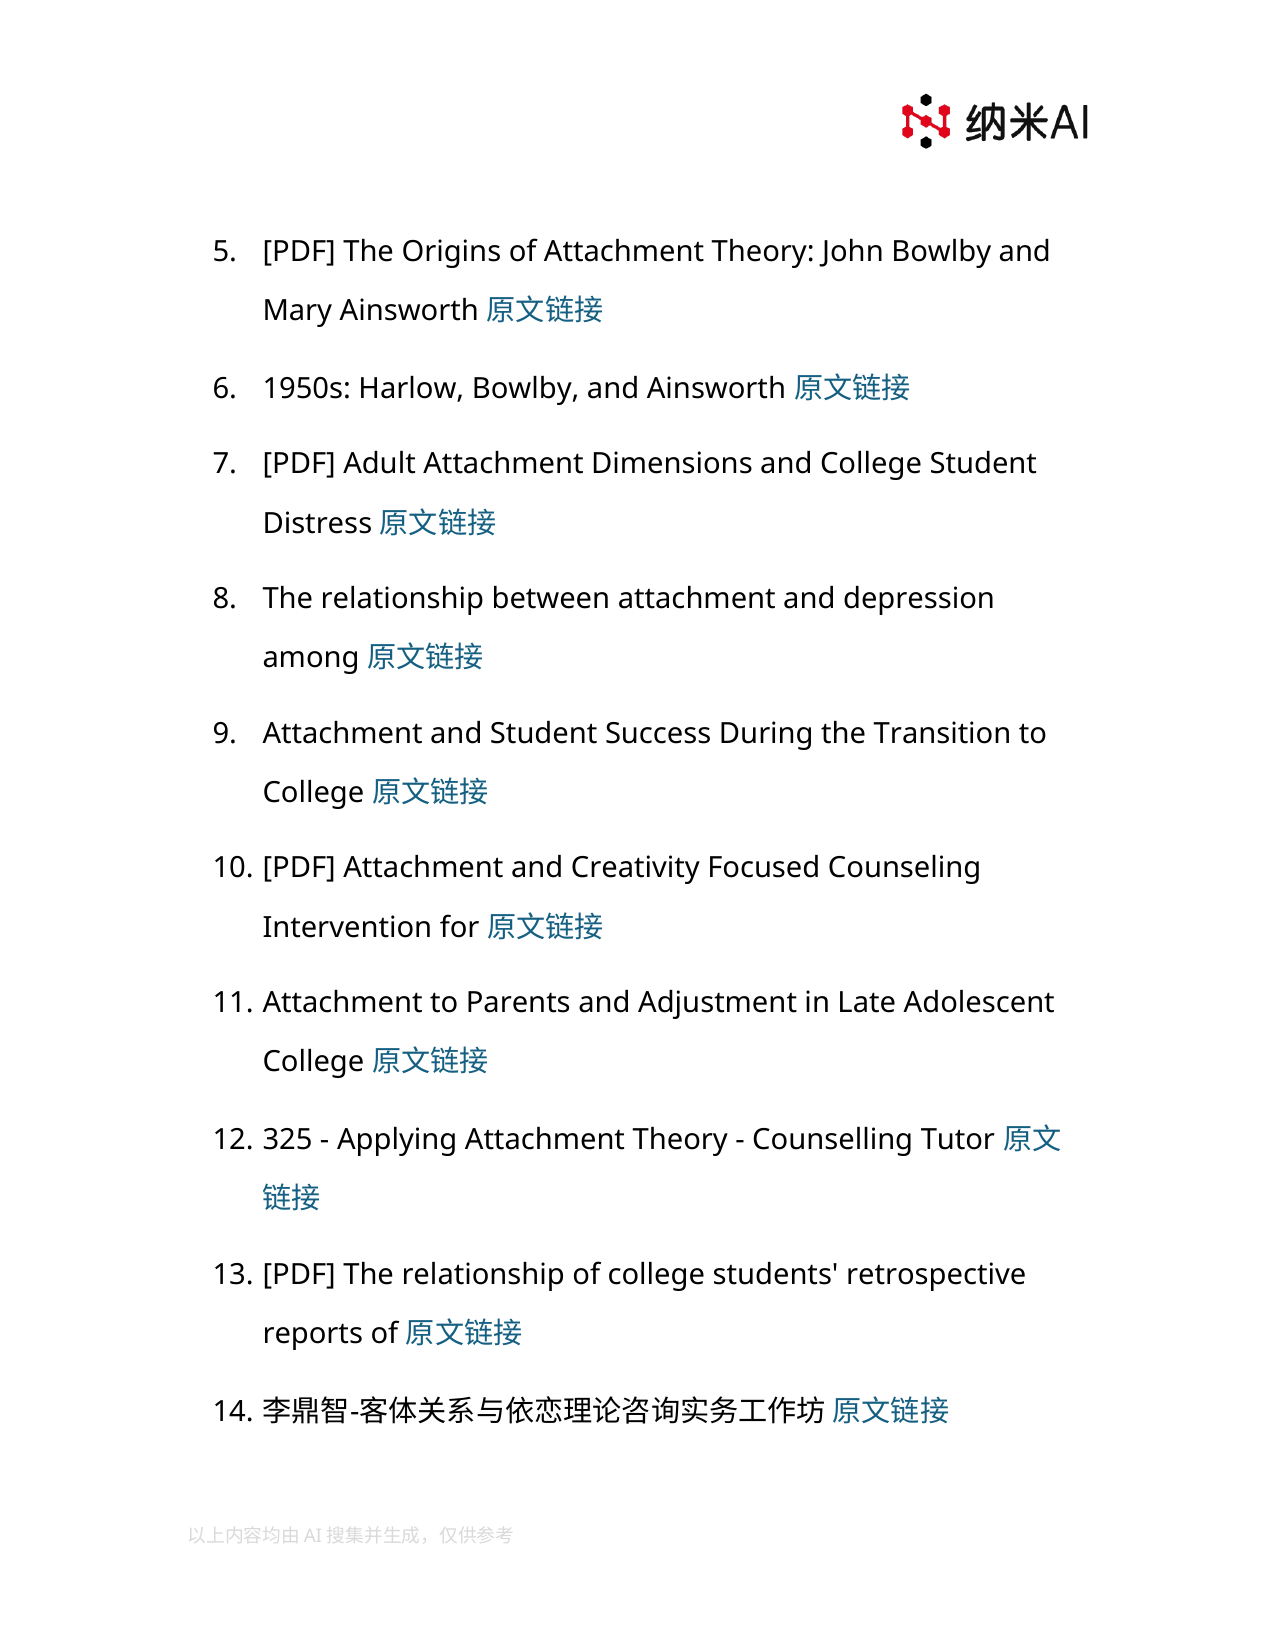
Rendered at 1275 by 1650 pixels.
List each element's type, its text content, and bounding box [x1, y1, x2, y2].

list [PDF] Attachment and Creativity Focused Counseling Intervention for 原文链接 [212, 847, 1088, 946]
list Attachment to Parents and Adjustment in Late Adolescent College 原文链接 [212, 981, 1088, 1080]
picture [902, 93, 1088, 149]
list 李鼎智-客体关系与依恋理论咨询实务工作坊 原文链接 [212, 1387, 1088, 1430]
list [PDF] The Origins of Attachment Theory: John Bowlby and Mary Ainsworth 原文链接 [212, 230, 1088, 329]
list [PDF] Adult Attachment Dimensions and College Student Distress 原文链接 [212, 443, 1088, 542]
list 1950s: Harlow, Bowlby, and Ainsworth 原文链接 [212, 365, 1088, 407]
list The relationship between attachment and depression among 原文链接 [212, 577, 1088, 676]
list 325 - Applying Attachment Theory - Counselling Tutor 原文链接 [212, 1116, 1088, 1217]
list [PDF] The relationship of college students' retrospective reports of 原文链接 [212, 1253, 1088, 1352]
list Attachment and Student Success During the Transition to College 原文链接 [212, 712, 1088, 811]
